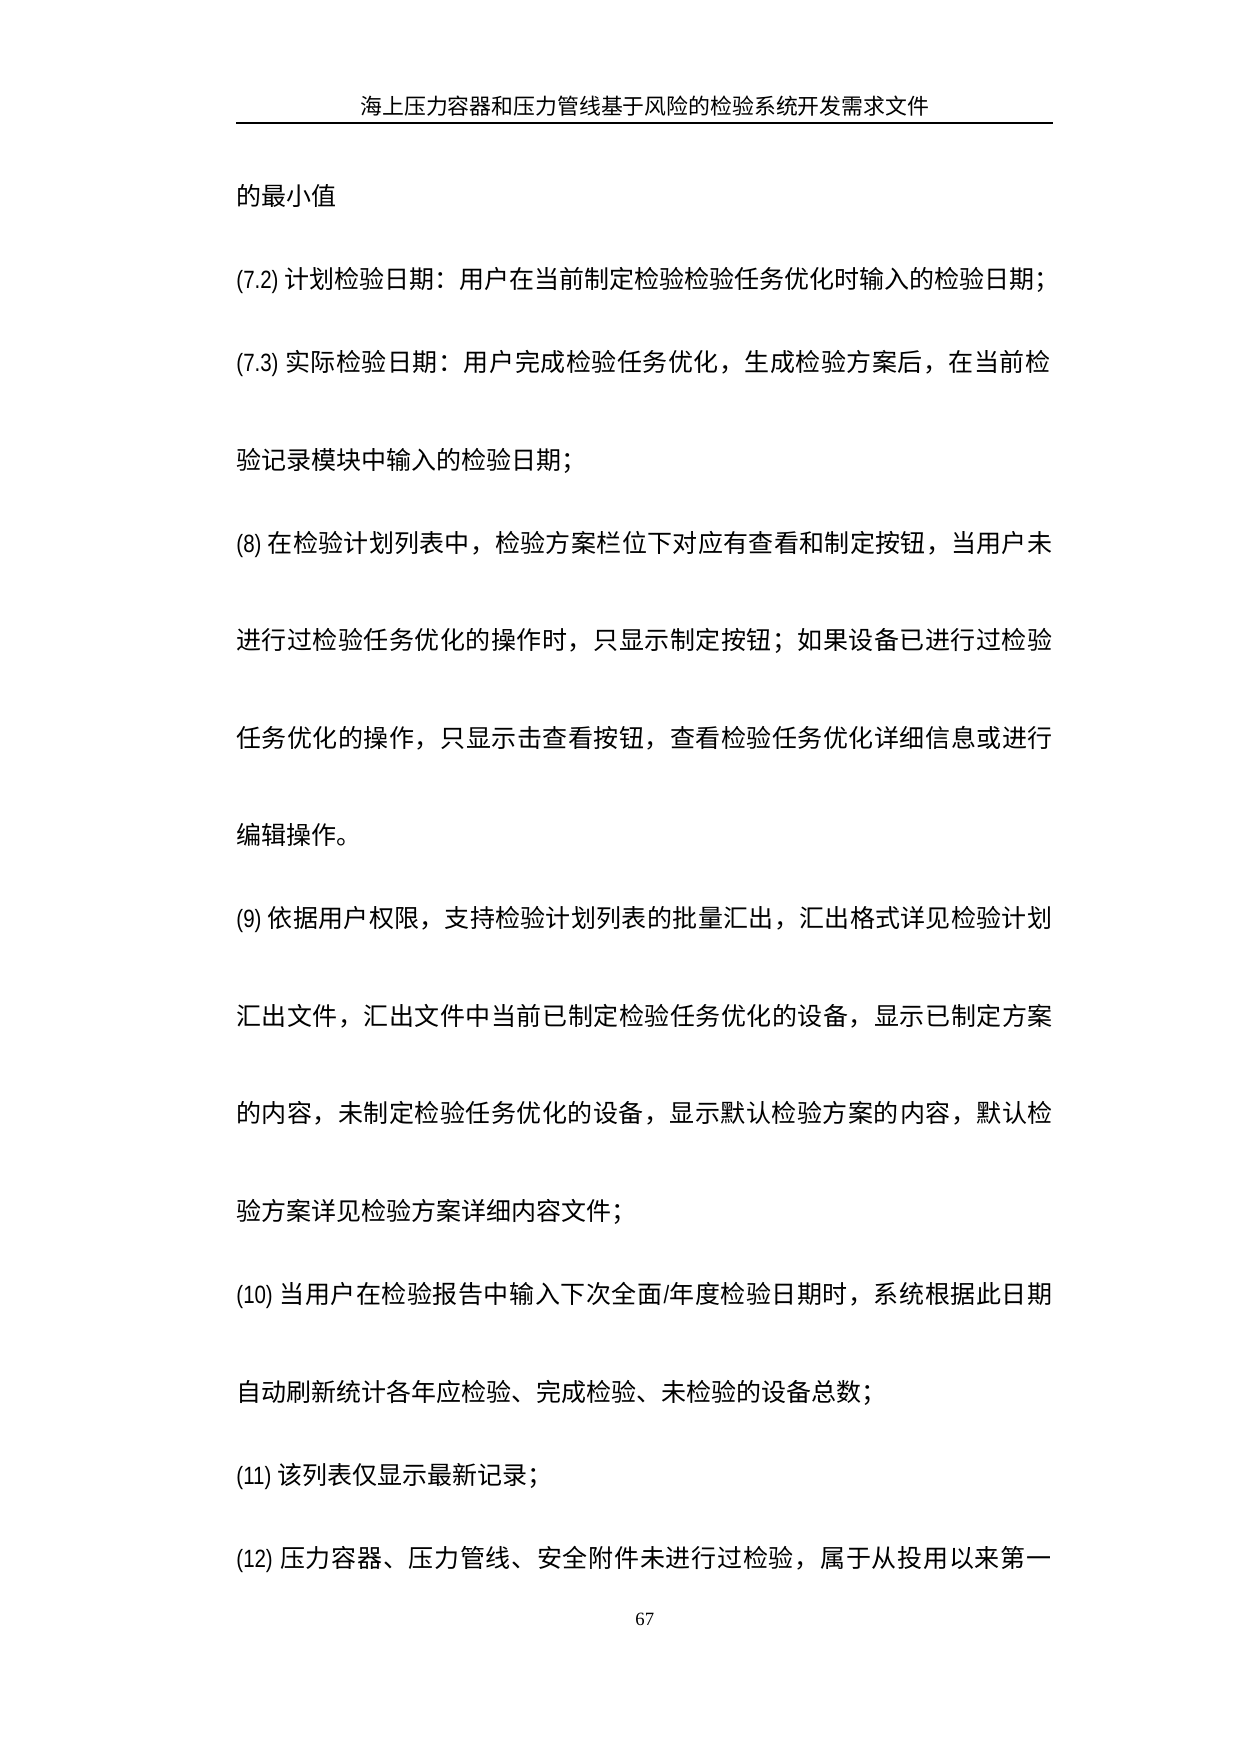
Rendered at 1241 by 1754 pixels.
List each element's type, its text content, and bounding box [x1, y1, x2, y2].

list (11) 该列表仅显示最新记录； [236, 1441, 1053, 1506]
list (8) 在检验计划列表中，检验方案栏位下对应有查看和制定按钮，当用户未进行过检验任务优化的操作时，只显示制定按钮；如果设备已进行过检验任务优化的操作，只显示击查看按钮，查看检验任务优化详细信息或进行编辑操作。 [236, 509, 1053, 866]
list (7.3) 实际检验日期：用户完成检验任务优化，生成检验方案后，在当前检验记录模块中输入的检验日期； [236, 328, 1053, 491]
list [236, 1524, 1053, 1589]
list (9) 依据用户权限，支持检验计划列表的批量汇出，汇出格式详见检验计划汇出文件，汇出文件中当前已制定检验任务优化的设备，显示已制定方案的内容，未制定检验任务优化的设备，显示默认检验方案的内容，默认检验方案详见检验方案详细内容文件； [236, 884, 1053, 1242]
list (7.2) 计划检验日期：用户在当前制定检验检验任务优化时输入的检验日期； [236, 245, 1053, 310]
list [236, 162, 1053, 227]
list (10) 当用户在检验报告中输入下次全面/年度检验日期时，系统根据此日期自动刷新统计各年应检验、完成检验、未检验的设备总数； [236, 1260, 1053, 1423]
